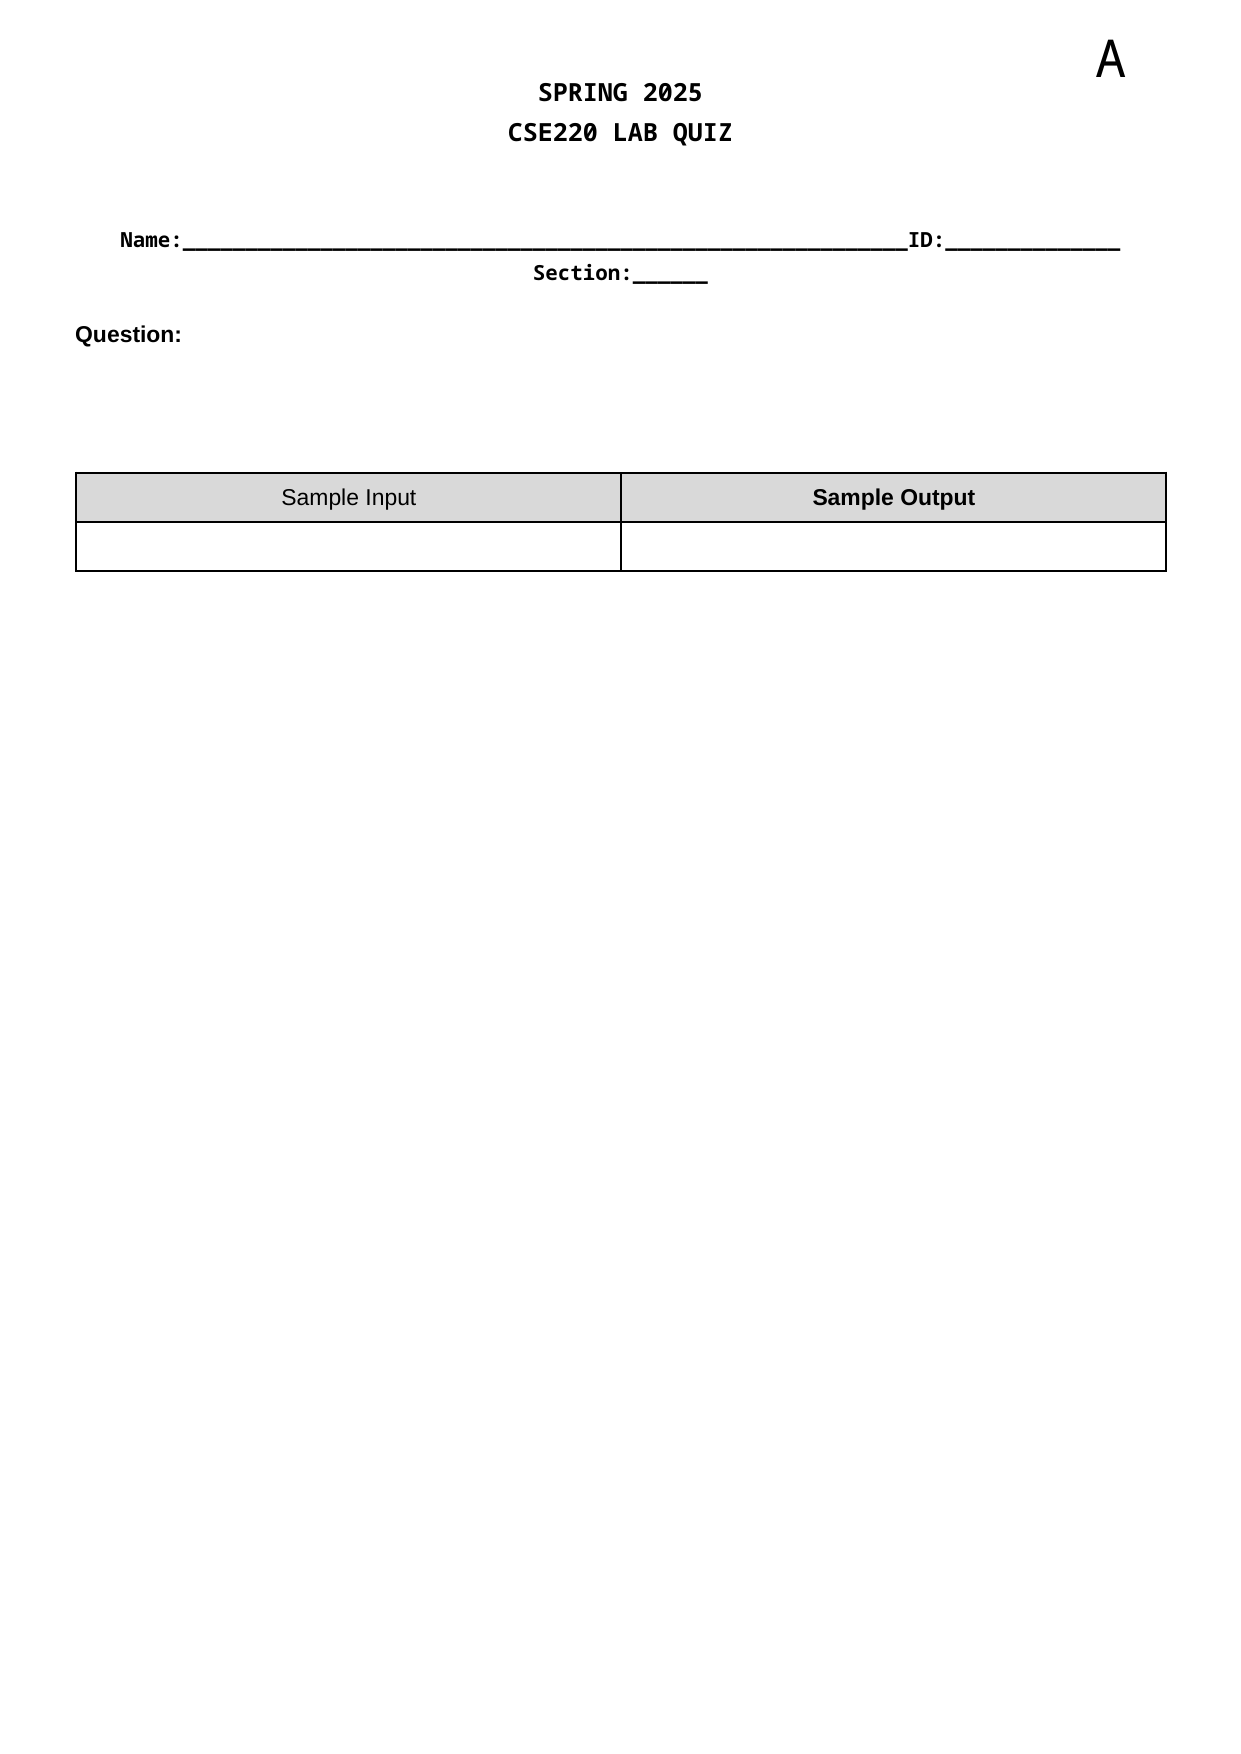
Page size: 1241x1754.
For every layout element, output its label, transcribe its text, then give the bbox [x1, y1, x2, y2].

text Question: [75, 321, 1165, 347]
